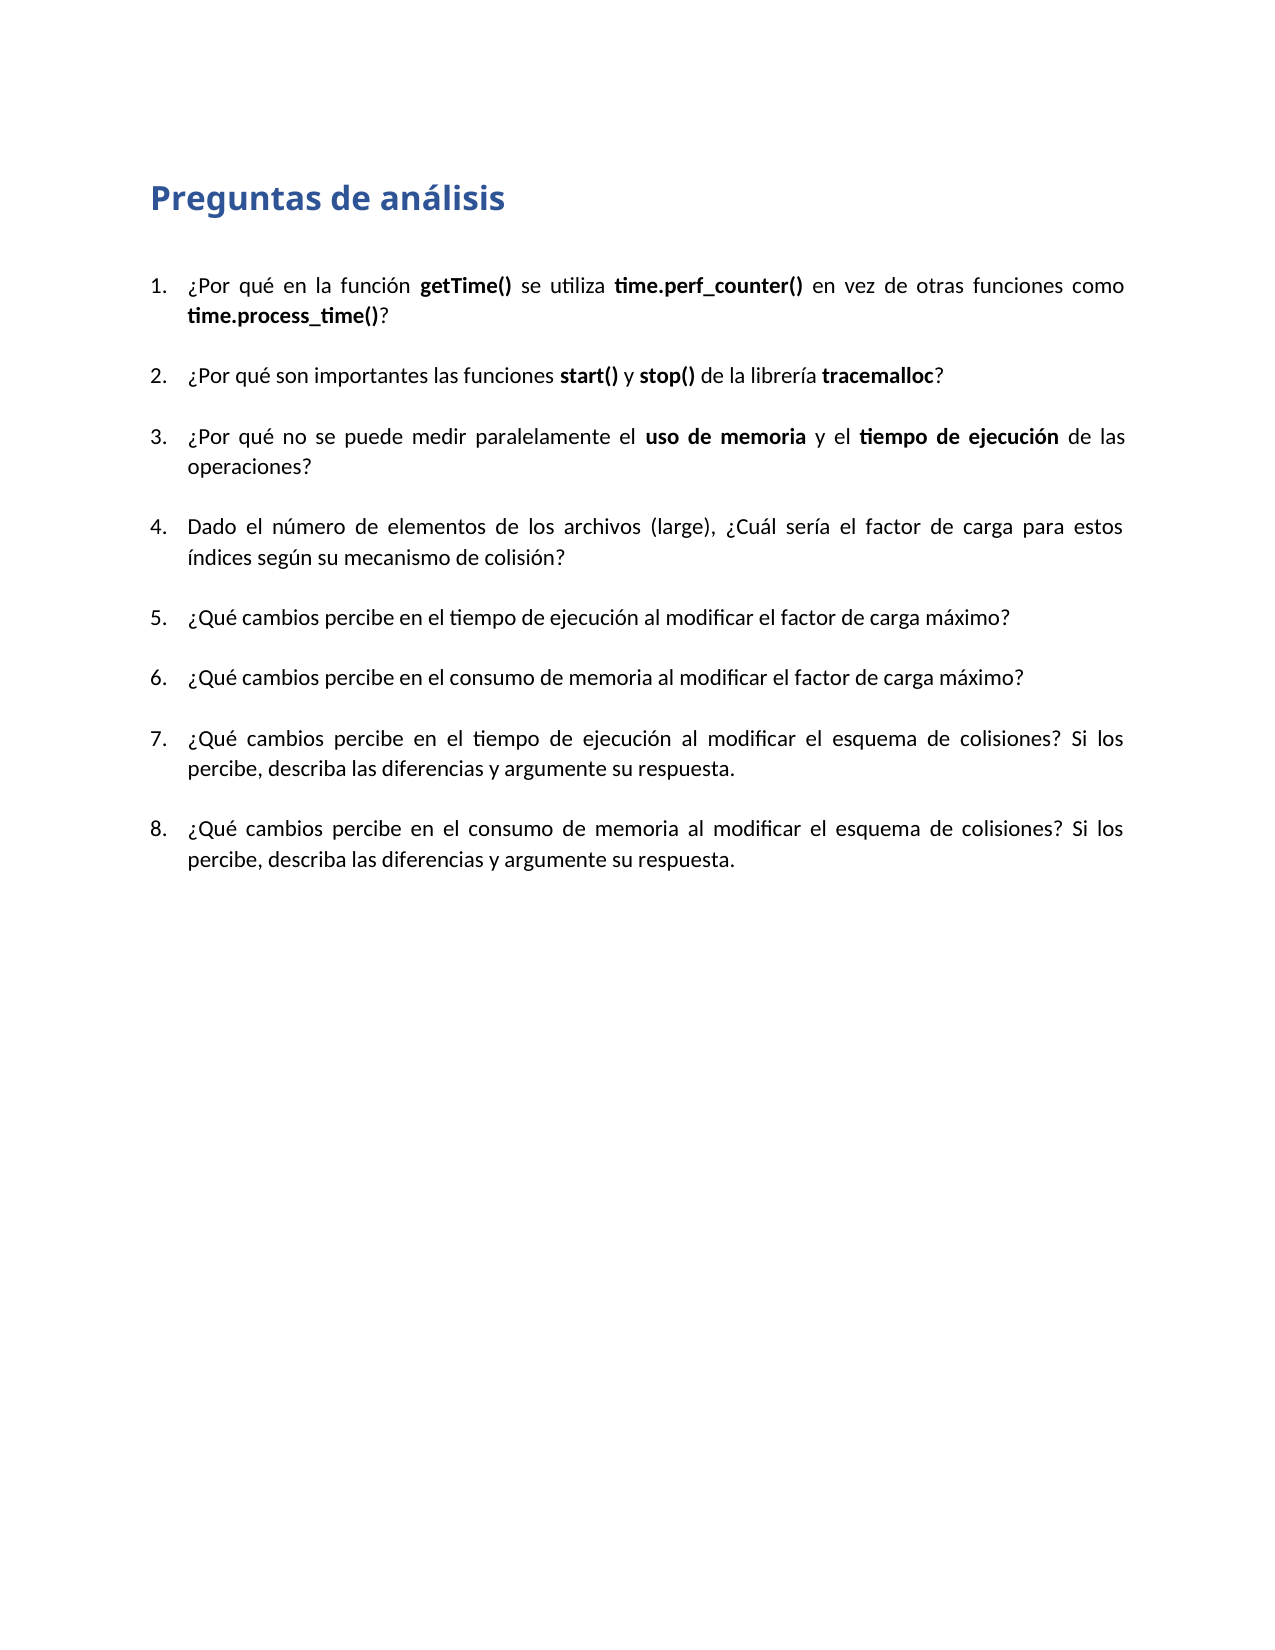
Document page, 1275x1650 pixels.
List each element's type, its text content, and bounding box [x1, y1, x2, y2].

subtitle Preguntas de análisis [150, 175, 1125, 220]
list ¿Por qué no se puede medir paralelamente el uso de memoria y el tiempo de ejecución de las operaciones? [150, 422, 1125, 480]
list Dado el número de elementos de los archivos (large), ¿Cuál sería el factor de carga para estos índices según su mecanismo de colisión? [150, 512, 1125, 571]
list ¿Qué cambios percibe en el consumo de memoria al modificar el factor de carga máximo? [150, 663, 1125, 692]
list ¿Por qué son importantes las funciones start() y stop() de la librería tracemalloc? [150, 361, 1125, 389]
list ¿Qué cambios percibe en el tiempo de ejecución al modificar el factor de carga máximo? [150, 603, 1125, 631]
list ¿Qué cambios percibe en el tiempo de ejecución al modificar el esquema de colisiones? Si los percibe, describa las diferencias y argumente su respuesta. [150, 724, 1125, 782]
list ¿Por qué en la función getTime() se utiliza time.perf_counter() en vez de otras funciones como time.process_time()? [150, 271, 1125, 359]
list ¿Qué cambios percibe en el consumo de memoria al modificar el esquema de colisiones? Si los percibe, describa las diferencias y argumente su respuesta. [150, 814, 1125, 873]
